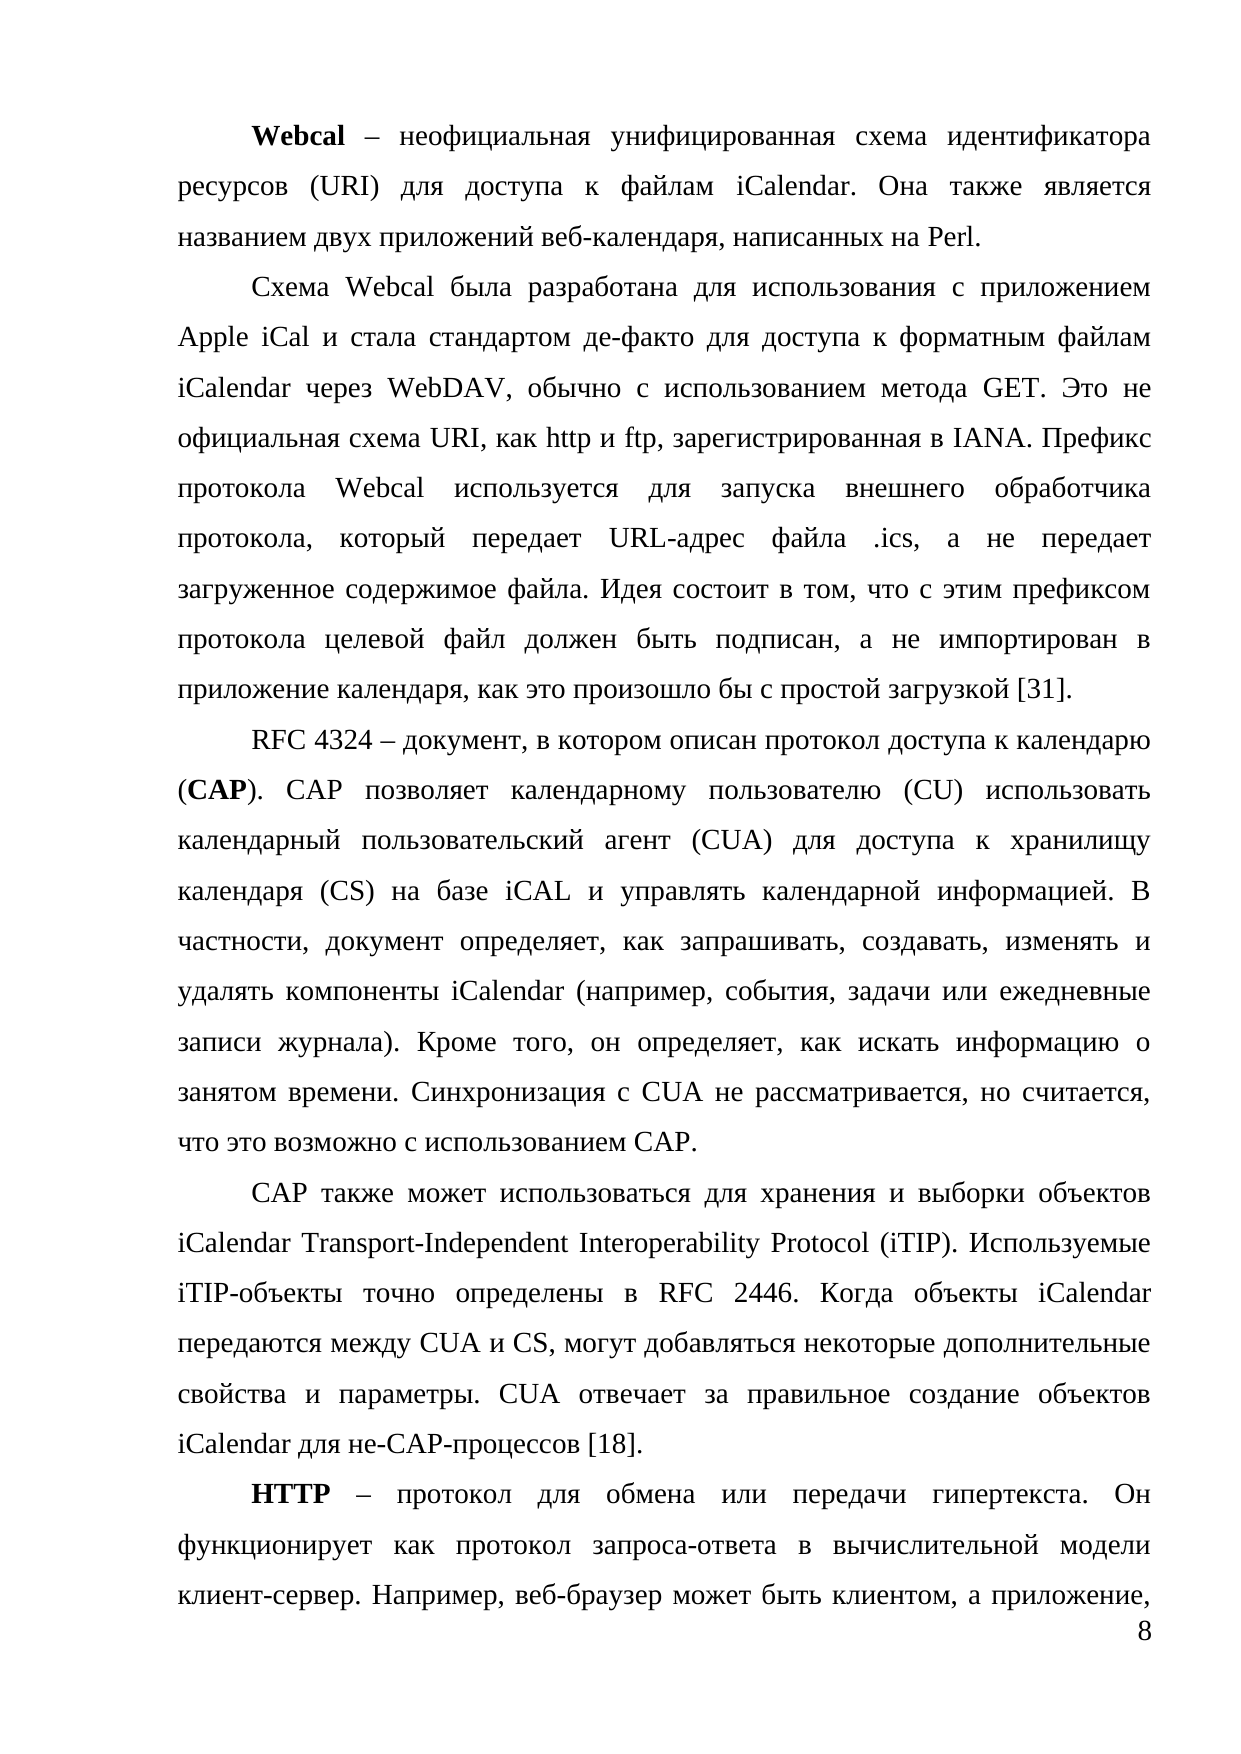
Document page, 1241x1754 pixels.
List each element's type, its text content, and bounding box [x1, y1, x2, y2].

text Webcal – неофициальная унифицированная схема идентификатора ресурсов (URI) для доступа к файлам iCalendar. Она также является названием двух приложений веб-календаря, написанных на Perl. [177, 118, 1152, 252]
text RFC 4324 – документ, в котором описан протокол доступа к календарю (CAP). CAP позволяет календарному пользователю (CU) использовать календарный пользовательский агент (CUA) для доступа к хранилищу календаря (CS) на базе iCAL и управлять календарной информацией. В частности, документ определяет, как запрашивать, создавать, изменять и удалять компоненты iCalendar (например, события, задачи или ежедневные записи журнала). Кроме того, он определяет, как искать информацию о занятом времени. Синхронизация с CUA не рассматривается, но считается, что это возможно с использованием CAP. [177, 722, 1152, 1158]
text CAP также может использоваться для хранения и выборки объектов iCalendar Transport-Independent Interoperability Protocol (iTIP). Используемые iTIP-объекты точно определены в RFC 2446. Когда объекты iCalendar передаются между CUA и CS, могут добавляться некоторые дополнительные свойства и параметры. CUA отвечает за правильное создание объектов iCalendar для не-CAP-процессов [18]. [177, 1175, 1152, 1460]
text Схема Webcal была разработана для использования с приложением Apple iCal и стала стандартом де-факто для доступа к форматным файлам iCalendar через WebDAV, обычно с использованием метода GET. Это не официальная схема URI, как http и ftp, зарегистрированная в IANA. Префикс протокола Webcal используется для запуска внешнего обработчика протокола, который передает URL-адрес файла .ics, а не передает загруженное содержимое файла. Идея состоит в том, что с этим префиксом протокола целевой файл должен быть подписан, а не импортирован в приложение календаря, как это произошло бы с простой загрузкой [31]. [177, 269, 1152, 705]
